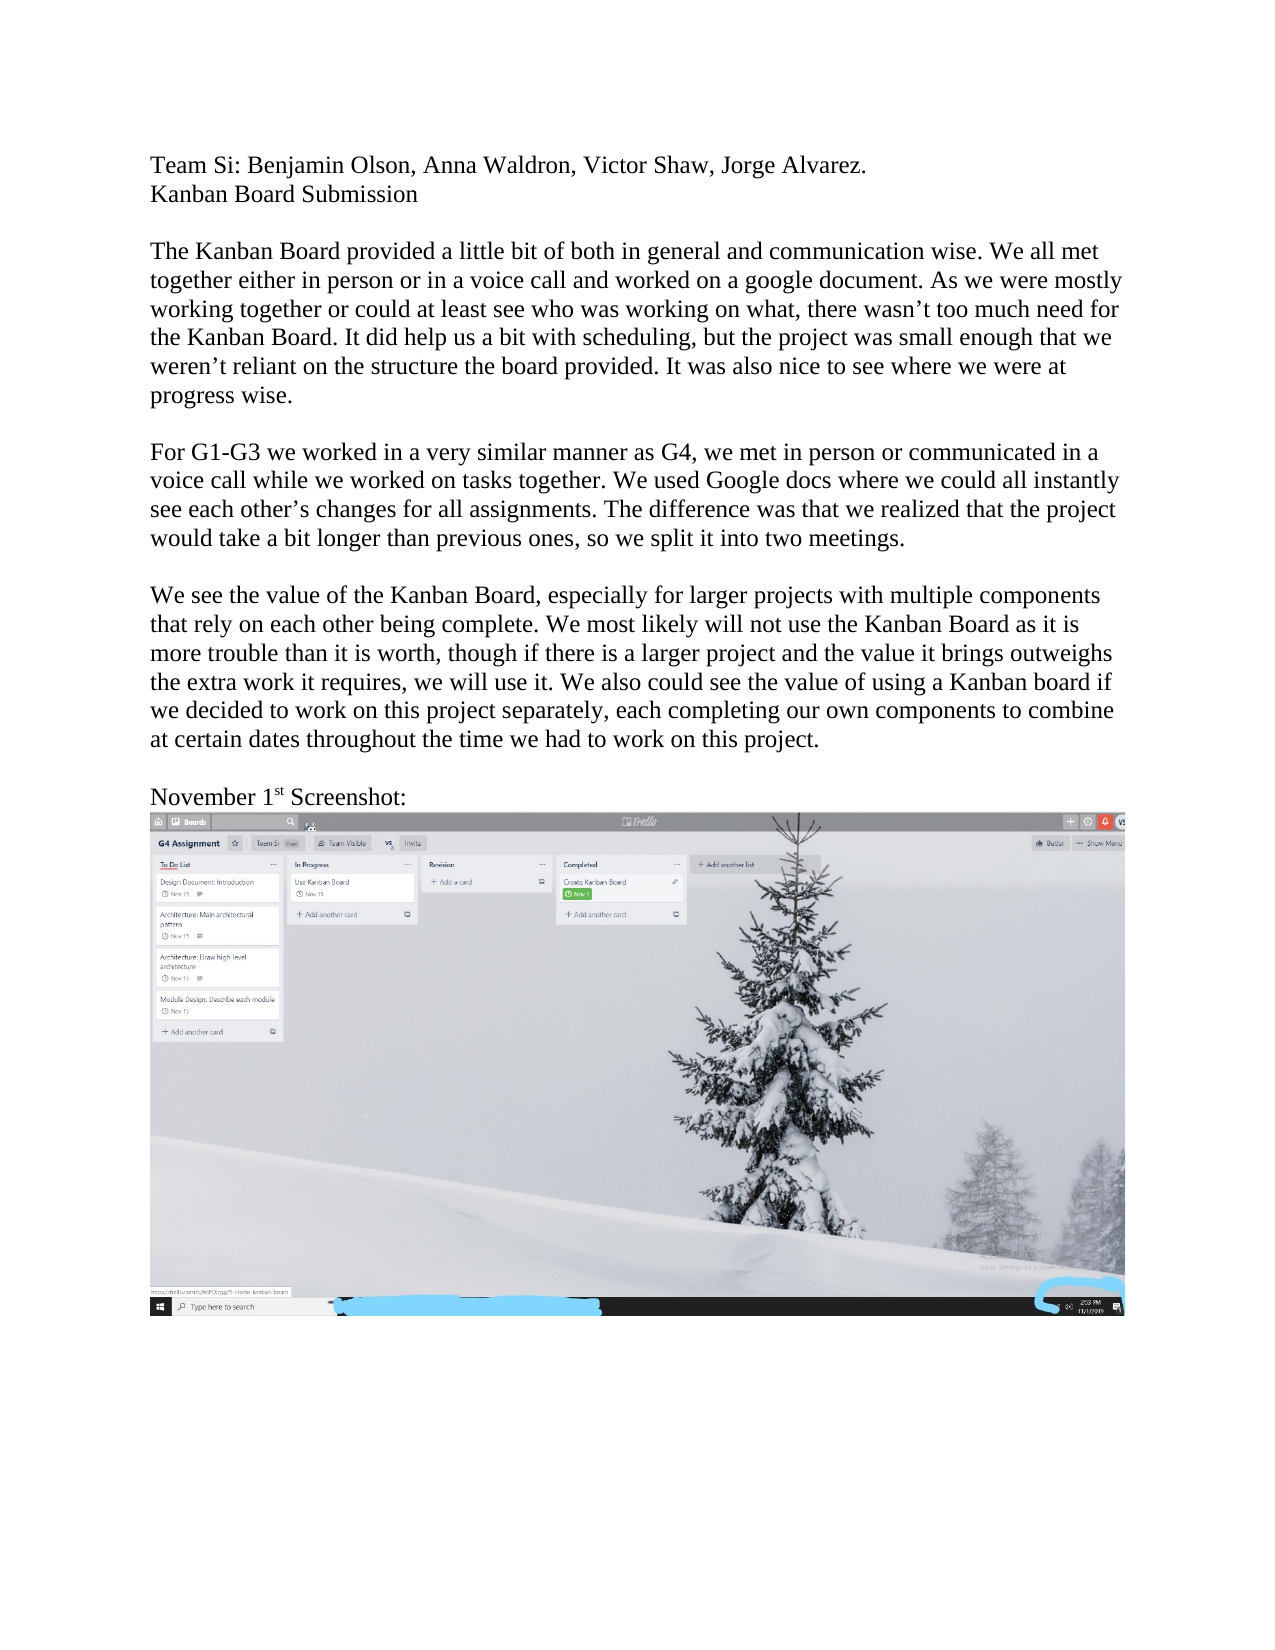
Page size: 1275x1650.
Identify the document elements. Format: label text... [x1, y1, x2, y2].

text Team Si: Benjamin Olson, Anna Waldron, Victor Shaw, Jorge Alvarez. [150, 150, 1125, 179]
text November 1st Screenshot: [150, 782, 1125, 810]
text Kanban Board Submission [150, 179, 1125, 207]
picture [150, 810, 1125, 1316]
text For G1-G3 we worked in a very similar manner as G4, we met in person or communicated in a voice call while we worked on tasks together. We used Google docs where we could all instantly see each other’s changes for all assignments. The difference was that we realized that the project would take a bit longer than previous ones, so we split it into two meetings. [150, 437, 1125, 552]
text The Kanban Board provided a little bit of both in general and communication wise. We all met together either in person or in a voice call and worked on a google document. As we were mostly working together or could at least see who was working on what, there wasn’t too much need for the Kanban Board. It did help us a bit with scheduling, but the project was small enough that we weren’t reliant on the structure the board provided. It was also nice to see where we were at progress wise. [150, 236, 1125, 409]
text We see the value of the Kanban Board, especially for larger projects with multiple components that rely on each other being complete. We most likely will not use the Kanban Board as it is more trouble than it is worth, though if there is a larger project and the value it brings outweighs the extra work it requires, we will use it. We also could see the value of using a Kanban board if we decided to work on this project separately, each completing our own components to combine at certain dates throughout the time we had to work on this project. [150, 581, 1125, 753]
